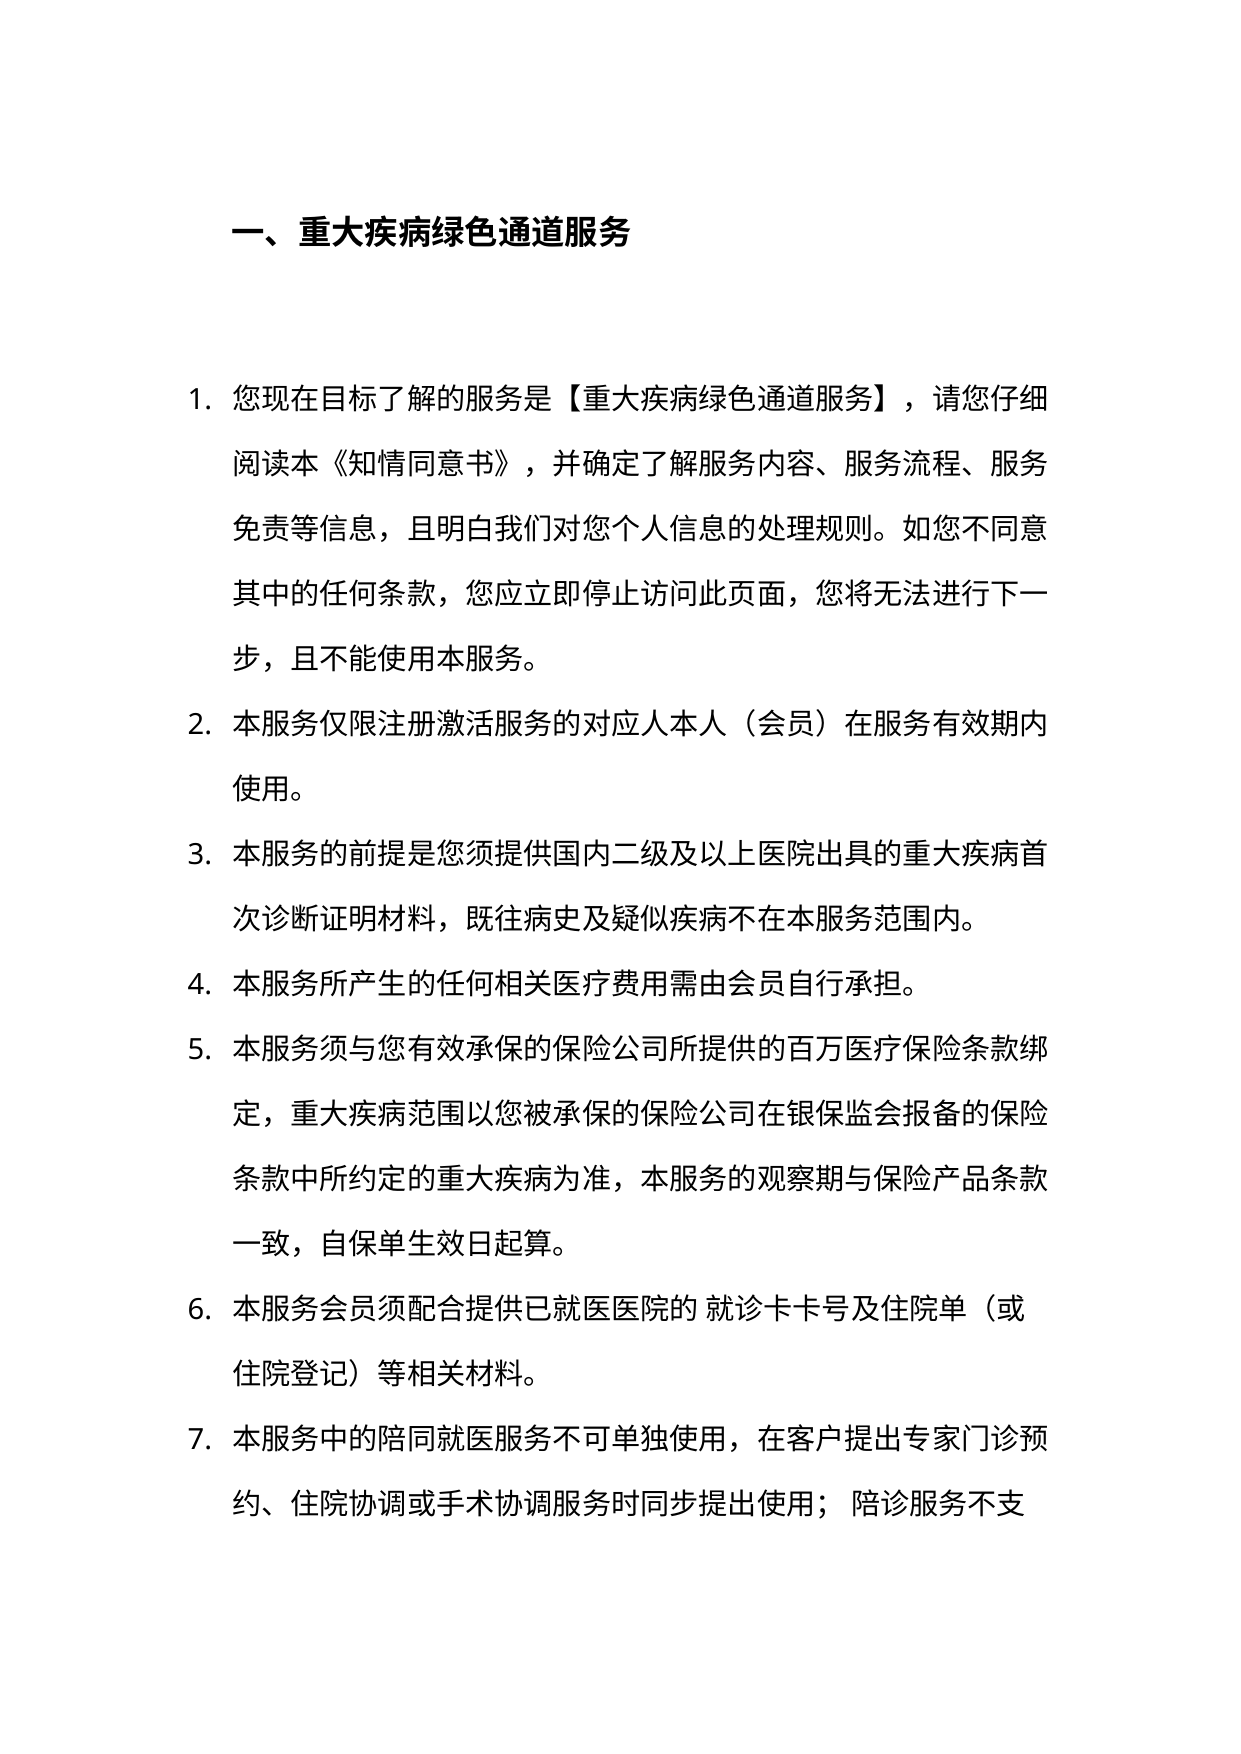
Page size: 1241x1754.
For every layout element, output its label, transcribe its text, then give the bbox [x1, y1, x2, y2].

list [187, 1404, 1053, 1534]
list 本服务的前提是您须提供国内二级及以上医院出具的重大疾病首次诊断证明材料，既往病史及疑似疾病不在本服务范围内。 [187, 819, 1053, 949]
list 您现在目标了解的服务是【重大疾病绿色通道服务】，请您仔细阅读本《知情同意书》，并确定了解服务内容、服务流程、服务免责等信息，且明白我们对您个人信息的处理规则。如您不同意其中的任何条款，您应立即停止访问此页面，您将无法进行下一步，且不能使用本服务。 [187, 364, 1053, 689]
list 本服务会员须配合提供已就医医院的 就诊卡卡号及住院单（或住院登记）等相关材料。 [187, 1274, 1053, 1404]
subtitle 重大疾病绿色通道服务 [187, 197, 1053, 262]
list 本服务所产生的任何相关医疗费用需由会员自行承担。 [187, 949, 1053, 1014]
list 本服务仅限注册激活服务的对应人本人（会员）在服务有效期内使用。 [187, 689, 1053, 819]
list 本服务须与您有效承保的保险公司所提供的百万医疗保险条款绑定，重大疾病范围以您被承保的保险公司在银保监会报备的保险条款中所约定的重大疾病为准，本服务的观察期与保险产品条款一致，自保单生效日起算。 [187, 1014, 1053, 1274]
